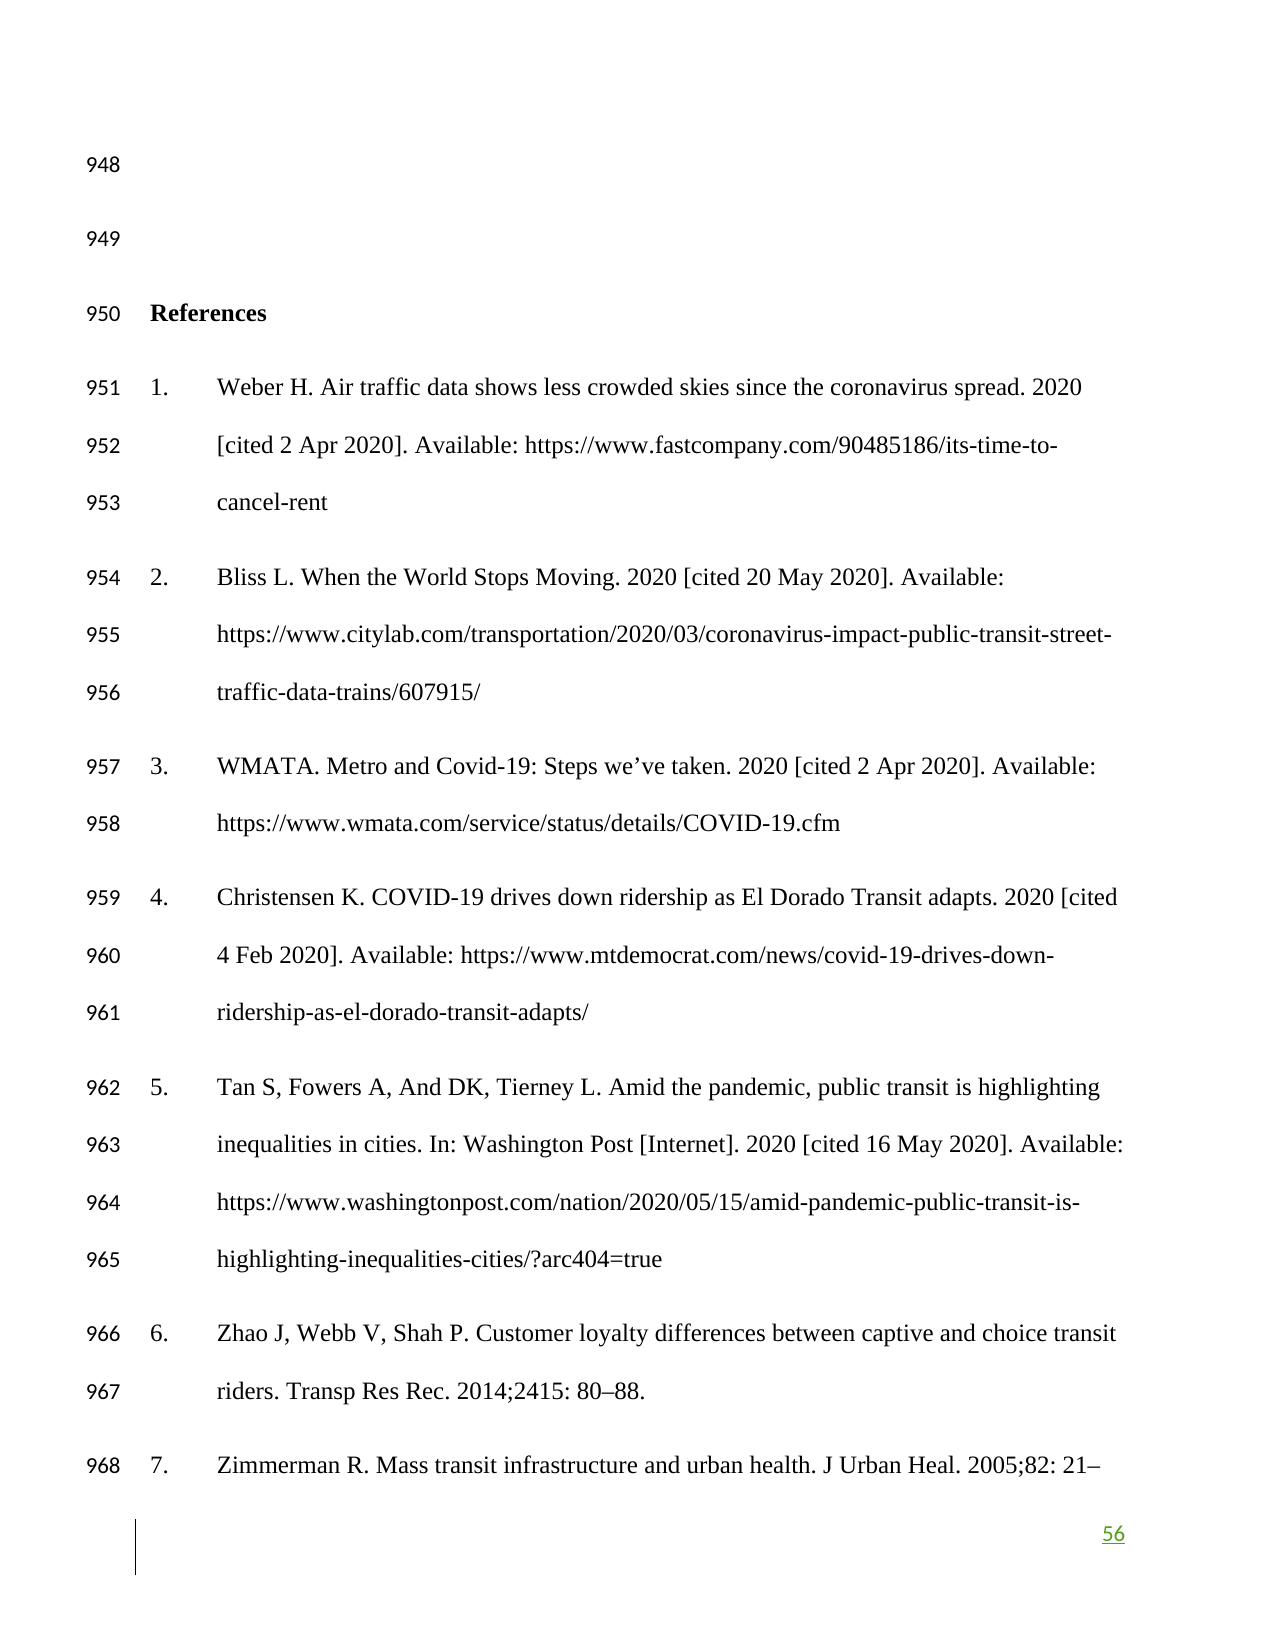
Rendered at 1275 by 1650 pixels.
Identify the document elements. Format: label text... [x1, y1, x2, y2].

text 6. Zhao J, Webb V, Shah P. Customer loyalty differences between captive and choice transit riders. Transp Res Rec. 2014;2415: 80–88. [150, 1318, 1125, 1404]
text 3. WMATA. Metro and Covid-19: Steps we’ve taken. 2020 [cited 2 Apr 2020]. Available: https://www.wmata.com/service/status/details/COVID-19.cfm [150, 751, 1125, 837]
text 2. Bliss L. When the World Stops Moving. 2020 [cited 20 May 2020]. Available: https://www.citylab.com/transportation/2020/03/coronavirus-impact-public-transit-street-traffic-data-trains/607915/ [150, 562, 1125, 705]
text 4. Christensen K. COVID-19 drives down ridership as El Dorado Transit adapts. 2020 [cited 4 Feb 2020]. Available: https://www.mtdemocrat.com/news/covid-19-drives-down-ridership-as-el-dorado-transit-adapts/ [150, 882, 1125, 1026]
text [150, 1450, 1125, 1479]
text 1. Weber H. Air traffic data shows less crowded skies since the coronavirus spread. 2020 [cited 2 Apr 2020]. Available: https://www.fastcompany.com/90485186/its-time-to-cancel-rent [150, 372, 1125, 516]
text References [150, 298, 1125, 327]
text 5. Tan S, Fowers A, And DK, Tierney L. Amid the pandemic, public transit is highlighting inequalities in cities. In: Washington Post [Internet]. 2020 [cited 16 May 2020]. Available: https://www.washingtonpost.com/nation/2020/05/15/amid-pandemic-public-transit-is-highlighting-inequalities-cities/?arc404=true [150, 1072, 1125, 1273]
